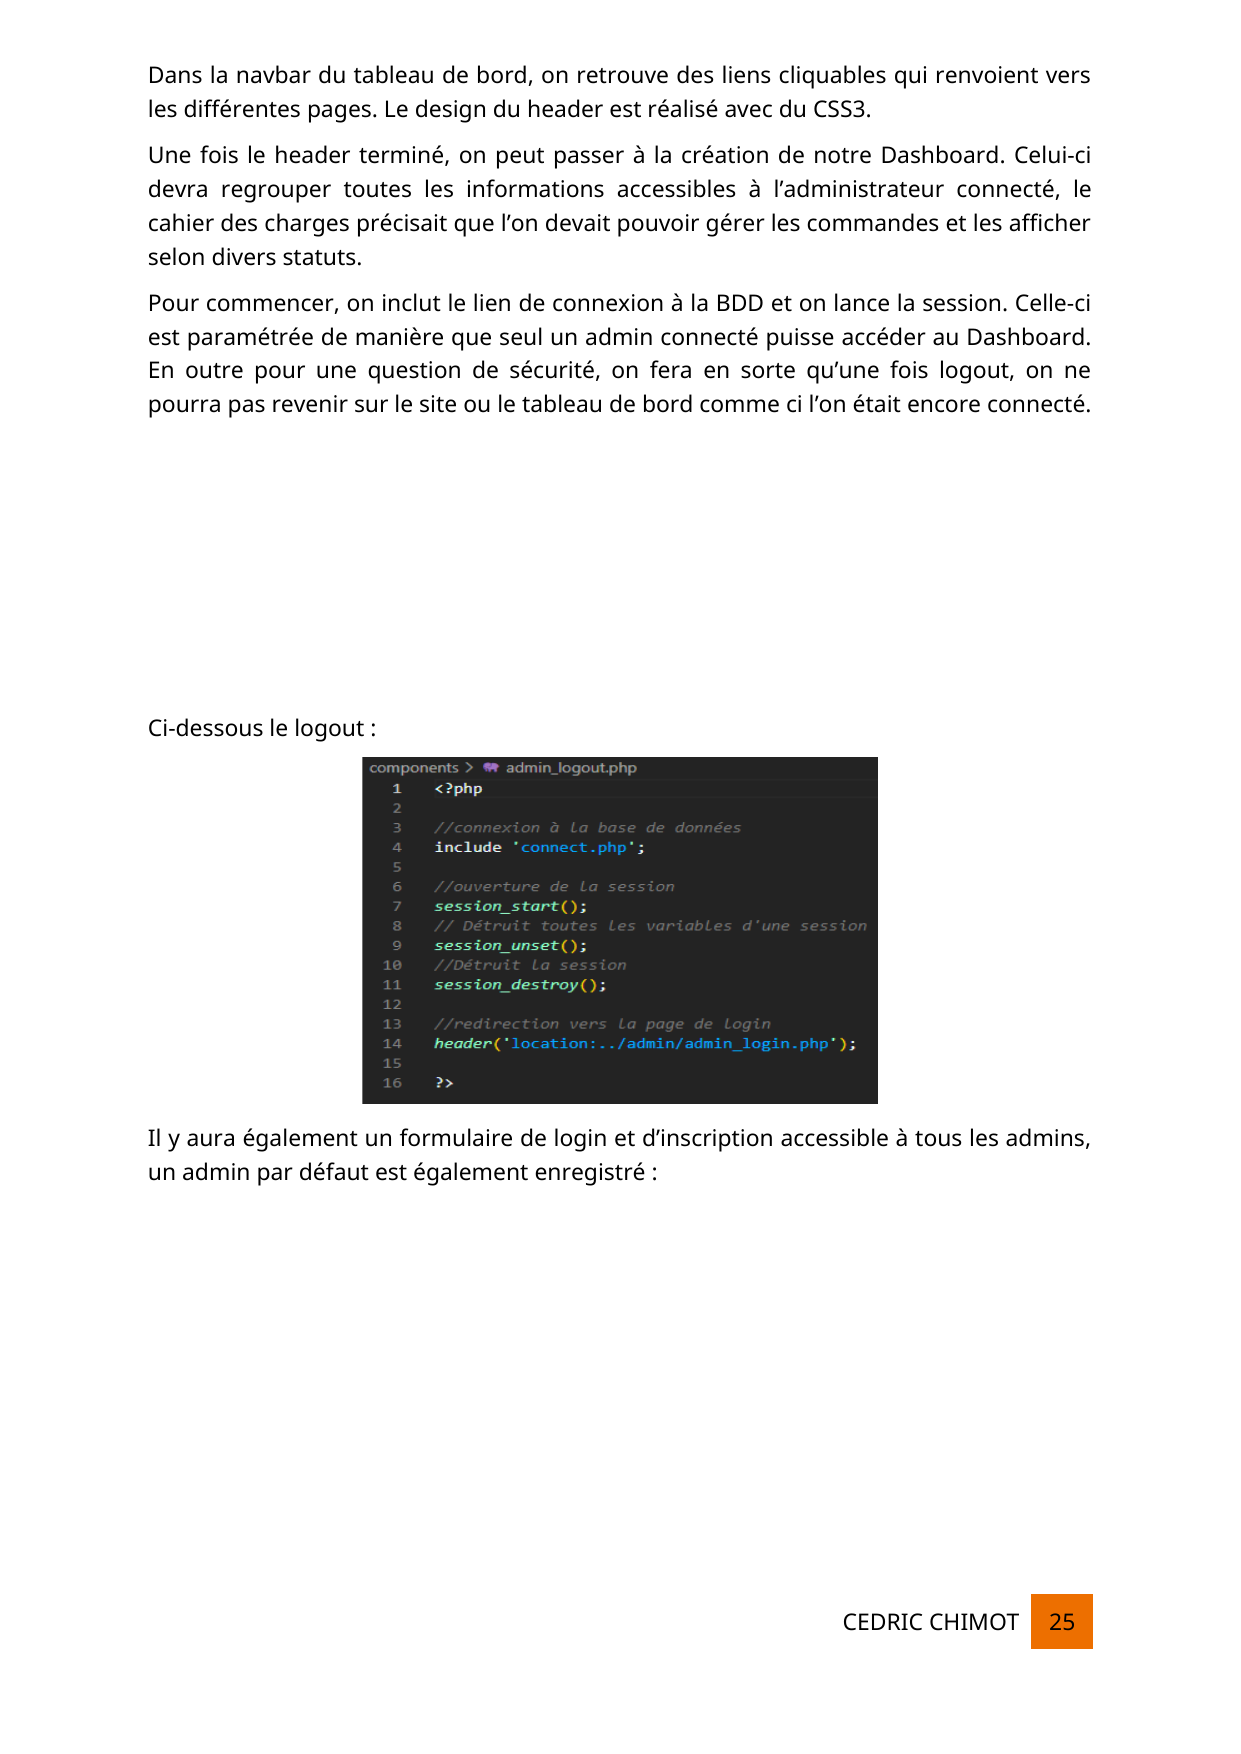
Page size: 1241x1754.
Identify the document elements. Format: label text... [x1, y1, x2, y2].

picture [362, 757, 878, 1104]
text Pour commencer, on inclut le lien de connexion à la BDD et on lance la session. Celle-ci est paramétrée de manière que seul un admin connecté puisse accéder au Dashboard. En outre pour une question de sécurité, on fera en sorte qu’une fois logout, on ne pourra pas revenir sur le site ou le tableau de bord comme ci l’on était encore connecté. [148, 287, 1093, 419]
text Il y aura également un formulaire de login et d’inscription accessible à tous les admins, un admin par défaut est également enregistré : [148, 1122, 1093, 1187]
text Ci-dessous le logout : [148, 712, 1093, 743]
text Une fois le header terminé, on peut passer à la création de notre Dashboard. Celui-ci devra regrouper toutes les informations accessibles à l’administrateur connecté, le cahier des charges précisait que l’on devait pouvoir gérer les commandes et les afficher selon divers statuts. [148, 139, 1093, 272]
text Dans la navbar du tableau de bord, on retrouve des liens cliquables qui renvoient vers les différentes pages. Le design du header est réalisé avec du CSS3. [148, 59, 1093, 124]
